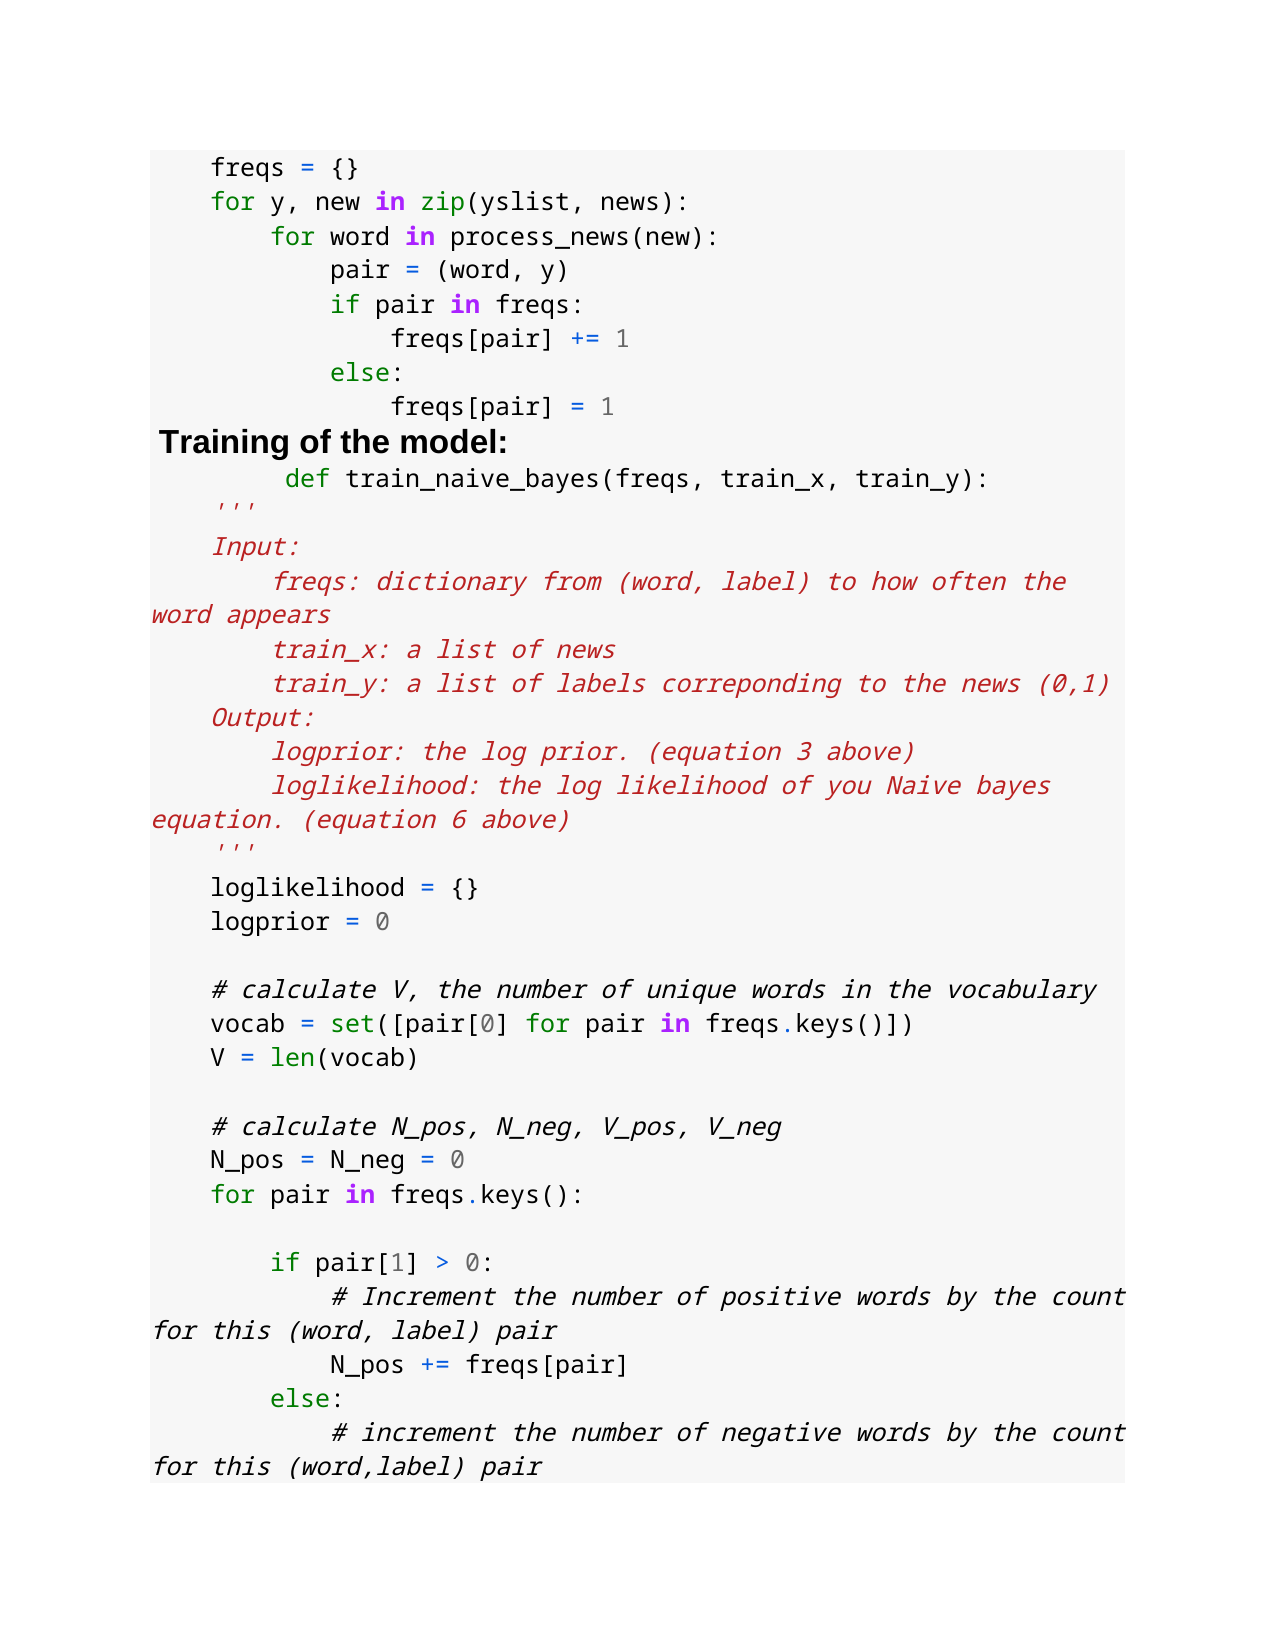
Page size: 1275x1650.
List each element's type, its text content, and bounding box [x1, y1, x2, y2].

text else: [150, 354, 1125, 388]
text loglikelihood = {} [150, 870, 1125, 904]
text # calculate N_pos, N_neg, V_pos, V_neg [150, 1108, 1125, 1142]
text Input: [150, 529, 1125, 563]
text pair = (word, y) [150, 252, 1125, 286]
text for pair in freqs.keys(): [150, 1176, 1125, 1210]
text freqs[pair] += 1 [150, 320, 1125, 354]
text # increment the number of negative words by the count for this (word,label) pair [150, 1415, 1125, 1483]
text # Increment the number of positive words by the count for this (word, label) pair [150, 1278, 1125, 1347]
text N_pos = N_neg = 0 [150, 1142, 1125, 1176]
text freqs[pair] = 1 [150, 388, 1125, 422]
text logprior = 0 [150, 904, 1125, 938]
text freqs = {} [150, 150, 1125, 184]
text Output: [150, 699, 1125, 733]
text freqs: dictionary from (word, label) to how often the word appears [150, 563, 1125, 631]
text V = len(vocab) [150, 1040, 1125, 1074]
text loglikelihood: the log likelihood of you Naive bayes equation. (equation 6 above) [150, 767, 1125, 836]
text N_pos += freqs[pair] [150, 1347, 1125, 1381]
text ''' [150, 836, 1125, 870]
text ''' [150, 495, 1125, 529]
text logprior: the log prior. (equation 3 above) [150, 733, 1125, 767]
text # calculate V, the number of unique words in the vocabulary [150, 972, 1125, 1006]
text else: [150, 1381, 1125, 1415]
text if pair[1] > 0: [150, 1244, 1125, 1278]
text train_x: a list of news [150, 631, 1125, 665]
text Training of the model: [150, 422, 1125, 461]
text if pair in freqs: [150, 286, 1125, 320]
text for word in process_news(new): [150, 218, 1125, 252]
text train_y: a list of labels correponding to the news (0,1) [150, 665, 1125, 699]
text for y, new in zip(yslist, news): [150, 184, 1125, 218]
text vocab = set([pair[0] for pair in freqs.keys()]) [150, 1006, 1125, 1040]
text def train_naive_bayes(freqs, train_x, train_y): [150, 461, 1125, 495]
